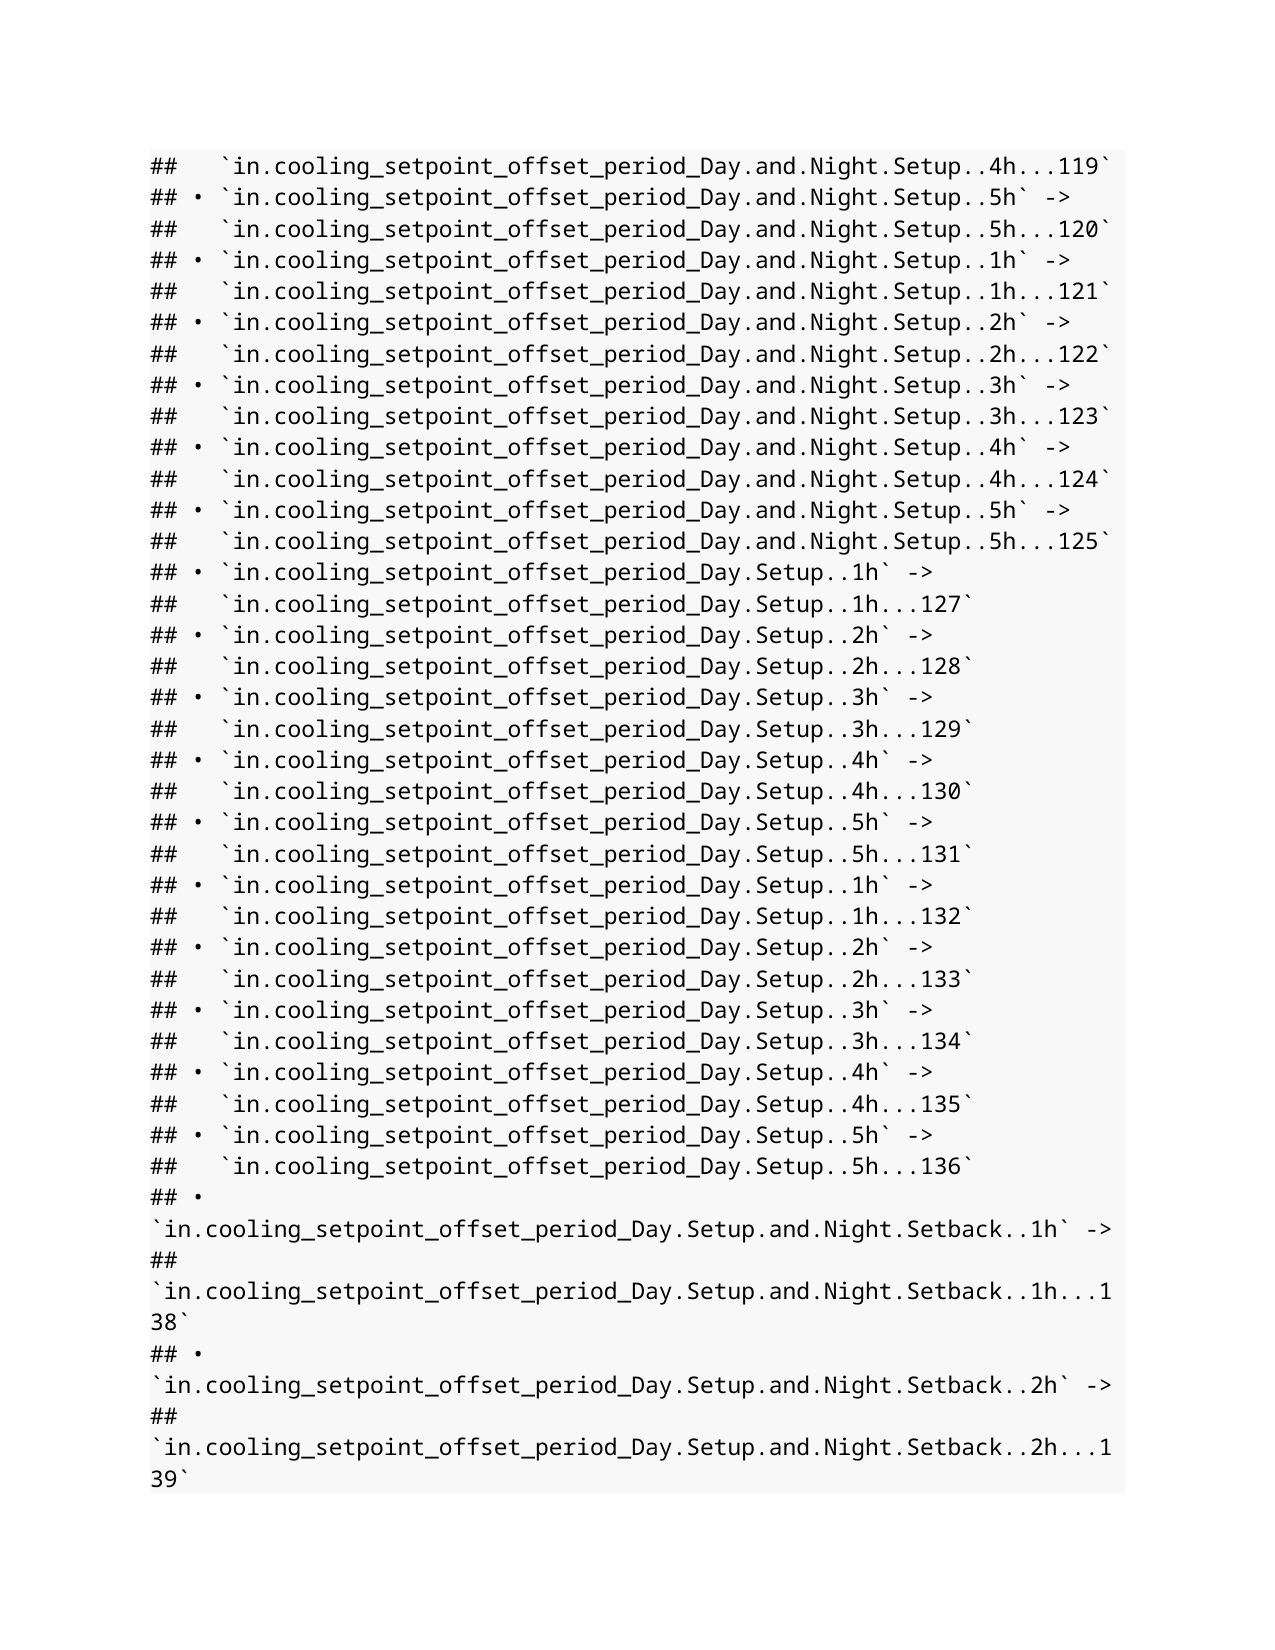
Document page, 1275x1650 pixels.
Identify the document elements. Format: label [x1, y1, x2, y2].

text [150, 150, 1125, 1494]
